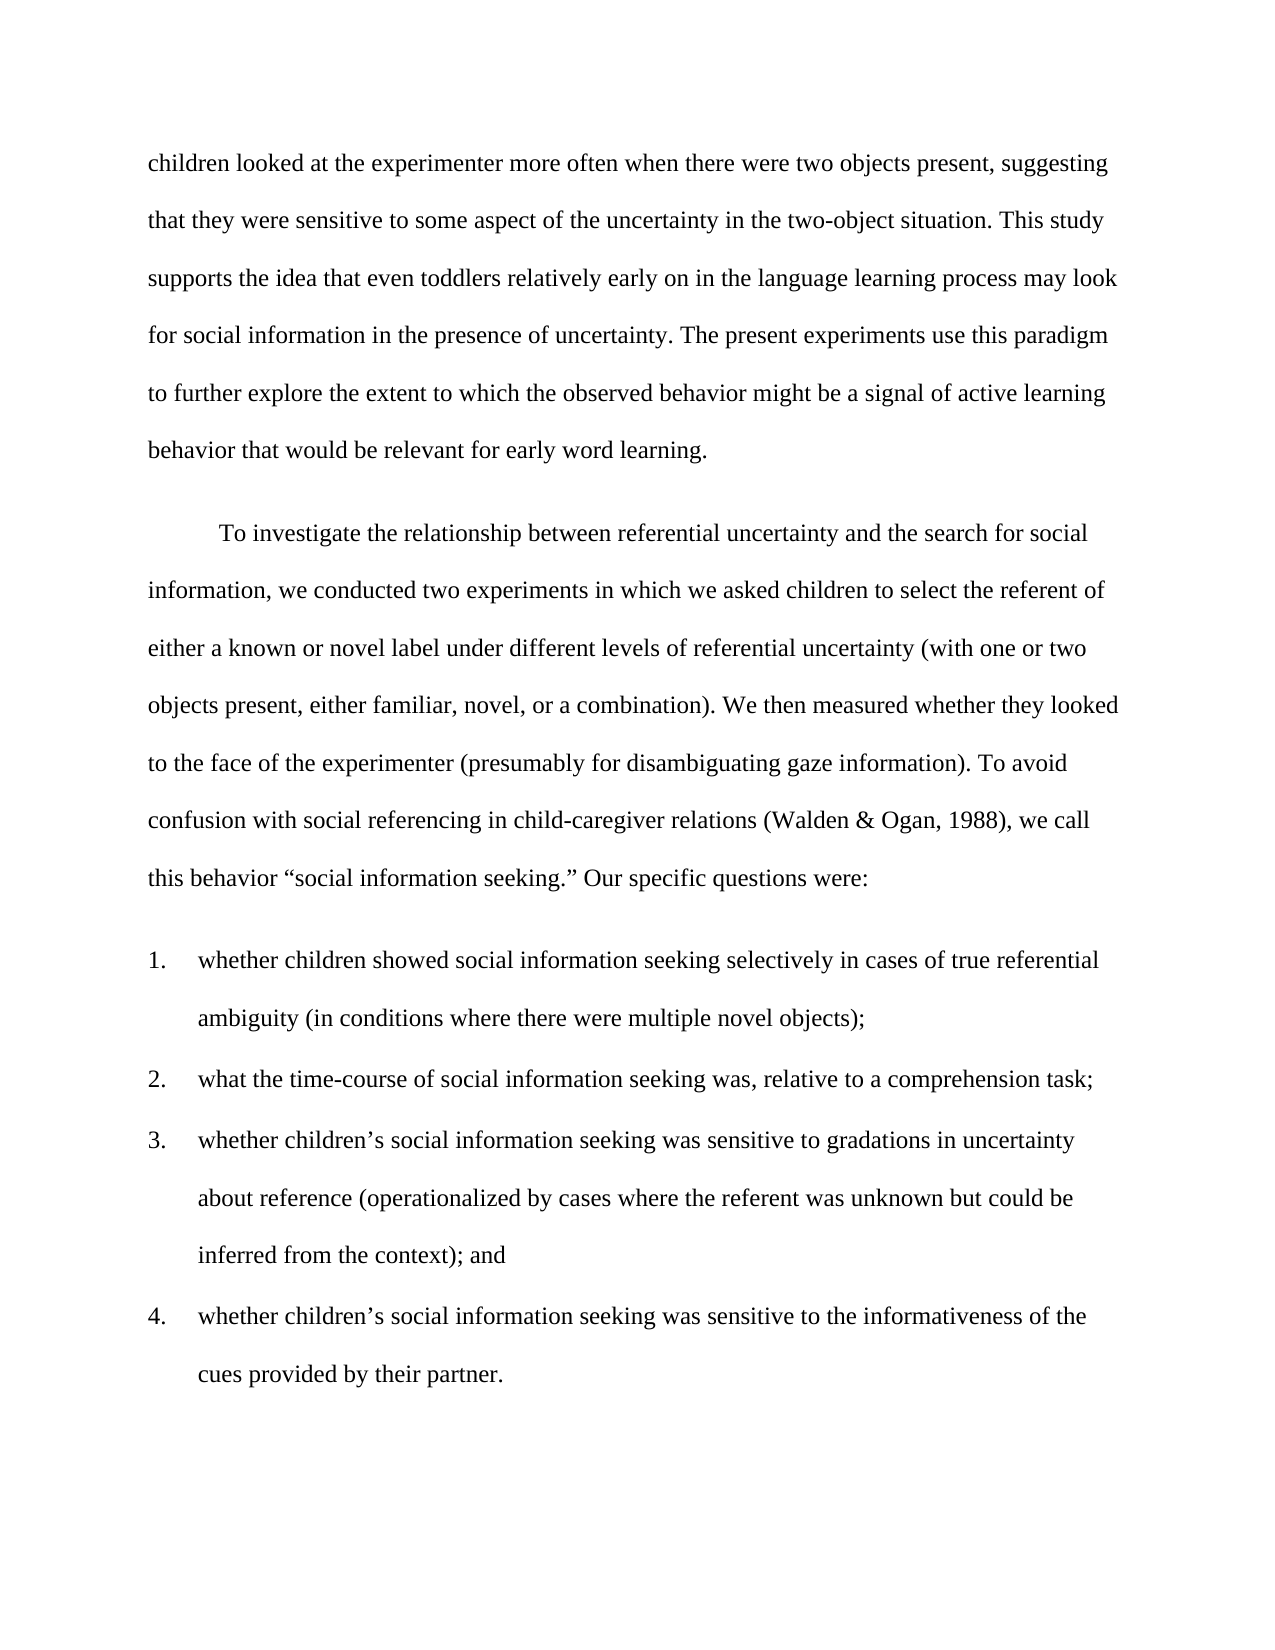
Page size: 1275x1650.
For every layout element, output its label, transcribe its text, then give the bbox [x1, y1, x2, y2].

text To investigate the relationship between referential uncertainty and the search for social information, we conducted two experiments in which we asked children to select the referent of either a known or novel label under different levels of referential uncertainty (with one or two objects present, either familiar, novel, or a combination). We then measured whether they looked to the face of the experimenter (presumably for disambiguating gaze information). To avoid confusion with social referencing in child-caregiver relations (Walden & Ogan, 1988), we call this behavior “social information seeking.” Our specific questions were: [148, 518, 1127, 891]
list whether children showed social information seeking selectively in cases of true referential ambiguity (in conditions where there were multiple novel objects); [148, 945, 1127, 1031]
list what the time-course of social information seeking was, relative to a comprehension task; [148, 1064, 1127, 1093]
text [148, 148, 1127, 464]
list whether children’s social information seeking was sensitive to gradations in uncertainty about reference (operationalized by cases where the referent was unknown but could be inferred from the context); and [148, 1125, 1127, 1269]
list whether children’s social information seeking was sensitive to the informativeness of the cues provided by their partner. [148, 1301, 1127, 1388]
